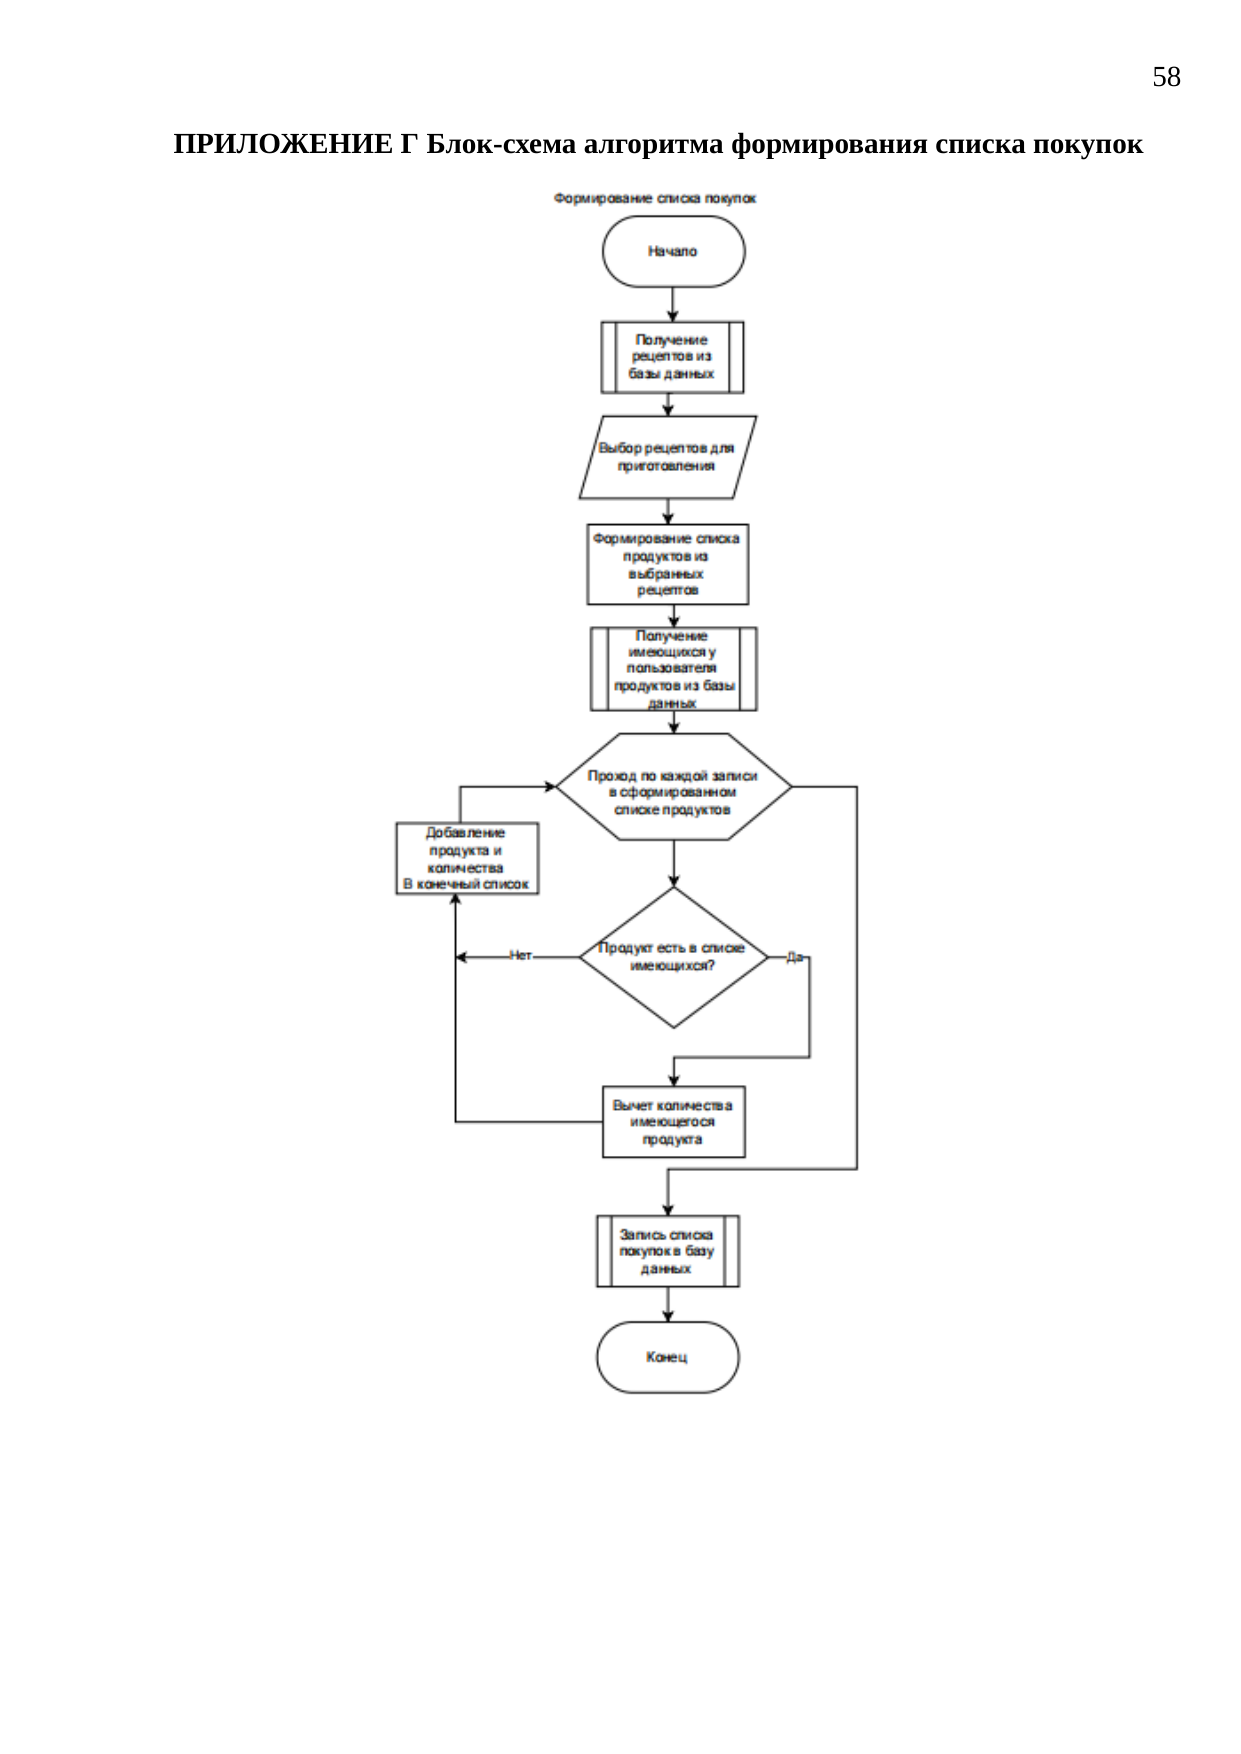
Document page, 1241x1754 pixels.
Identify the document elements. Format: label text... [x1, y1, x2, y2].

picture [385, 159, 933, 1435]
list ПРИЛОЖЕНИЕ Г Блок-схема алгоритма формирования списка покупок [136, 126, 1181, 160]
